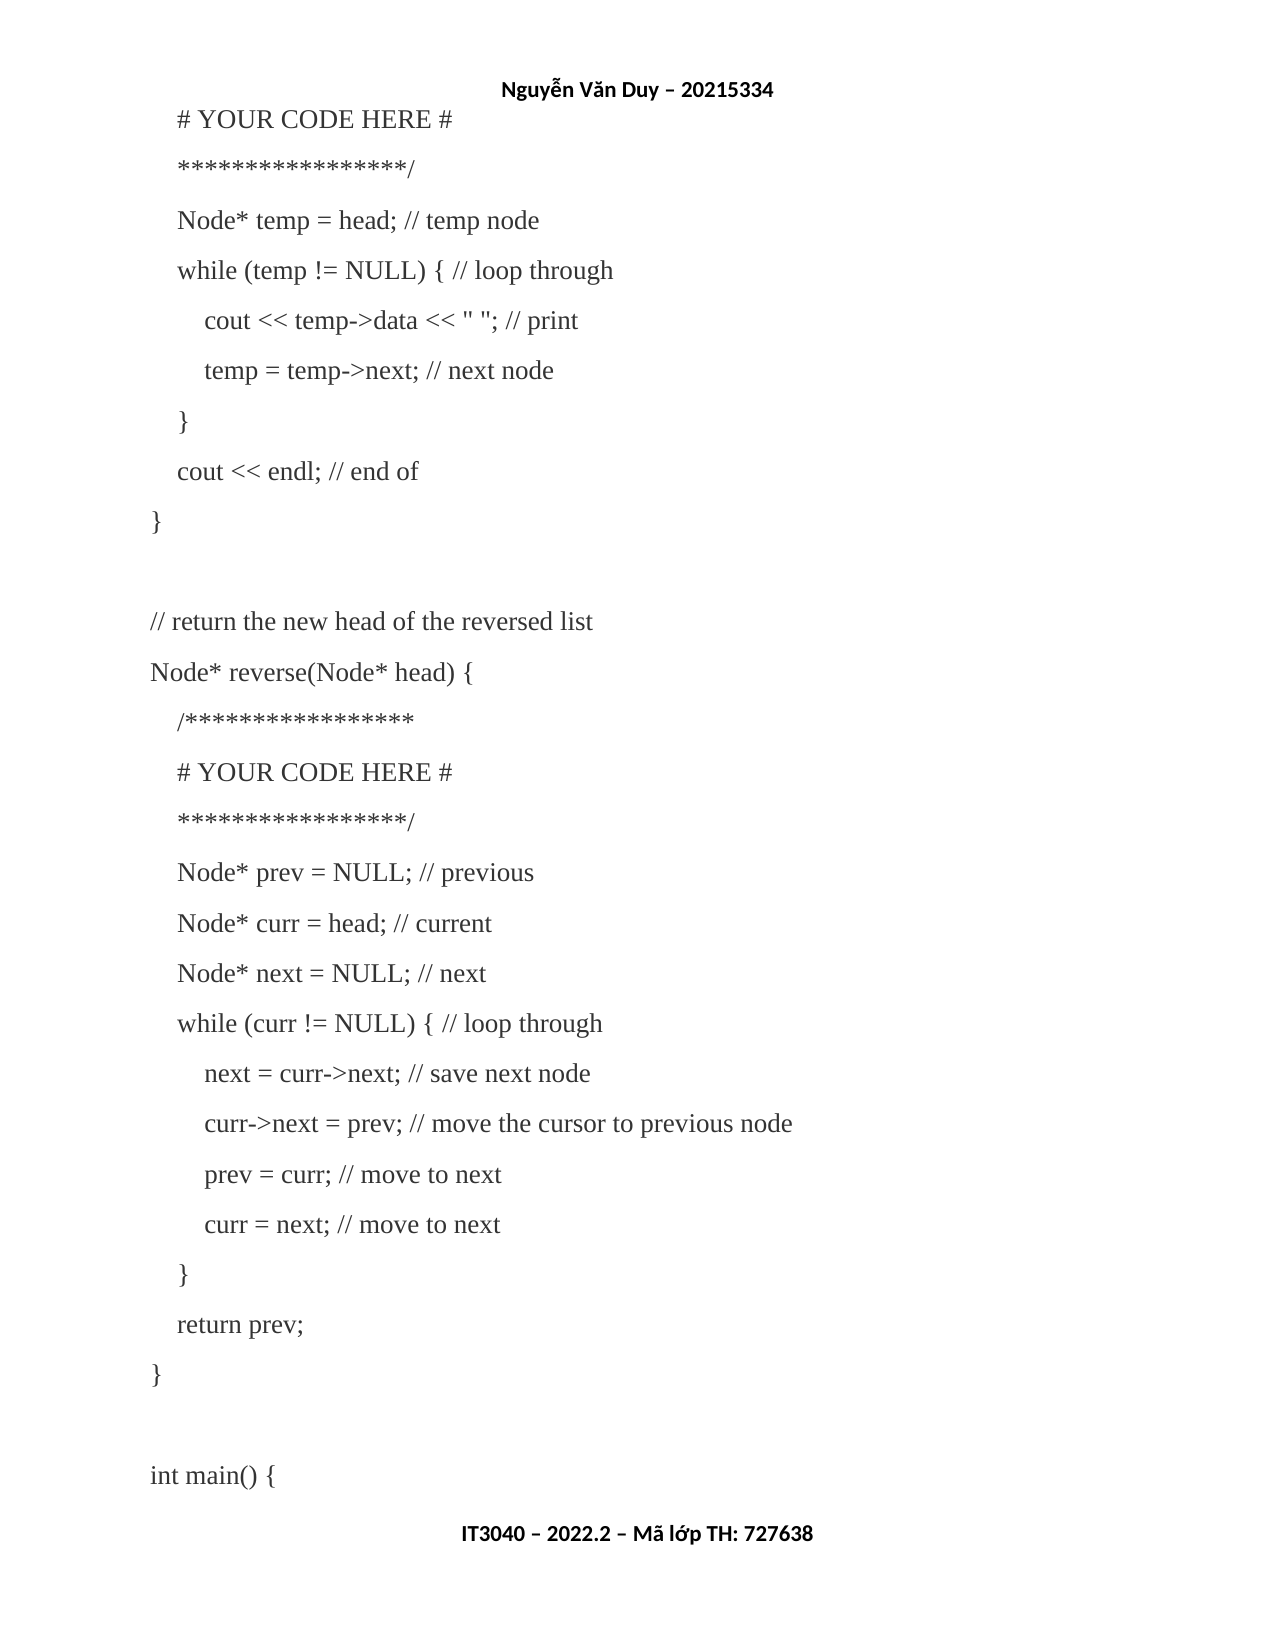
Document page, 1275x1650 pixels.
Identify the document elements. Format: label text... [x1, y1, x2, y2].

text Node* next = NULL; // next [150, 957, 1125, 988]
text curr->next = prev; // move the cursor to previous node [150, 1108, 1125, 1139]
text Node* reverse(Node* head) { [150, 656, 1125, 687]
text } [150, 405, 1125, 436]
text # YOUR CODE HERE # [150, 103, 1125, 134]
text temp = temp->next; // next node [150, 354, 1125, 386]
text # YOUR CODE HERE # [150, 756, 1125, 787]
text next = curr->next; // save next node [150, 1057, 1125, 1088]
text *****************/ [150, 154, 1125, 185]
text /***************** [150, 706, 1125, 737]
text cout << endl; // end of [150, 455, 1125, 486]
text } [150, 1258, 1125, 1289]
text } [150, 505, 1125, 536]
text while (curr != NULL) { // loop through [150, 1007, 1125, 1038]
text } [150, 1359, 1125, 1390]
text return prev; [150, 1308, 1125, 1339]
text Node* prev = NULL; // previous [150, 857, 1125, 888]
text while (temp != NULL) { // loop through [150, 254, 1125, 285]
text cout << temp->data << " "; // print [150, 304, 1125, 335]
text Node* curr = head; // current [150, 907, 1125, 938]
text // return the new head of the reversed list [150, 606, 1125, 637]
text curr = next; // move to next [150, 1208, 1125, 1239]
text int main() { [150, 1459, 1125, 1490]
text *****************/ [150, 806, 1125, 837]
text Node* temp = head; // temp node [150, 204, 1125, 235]
text prev = curr; // move to next [150, 1158, 1125, 1189]
